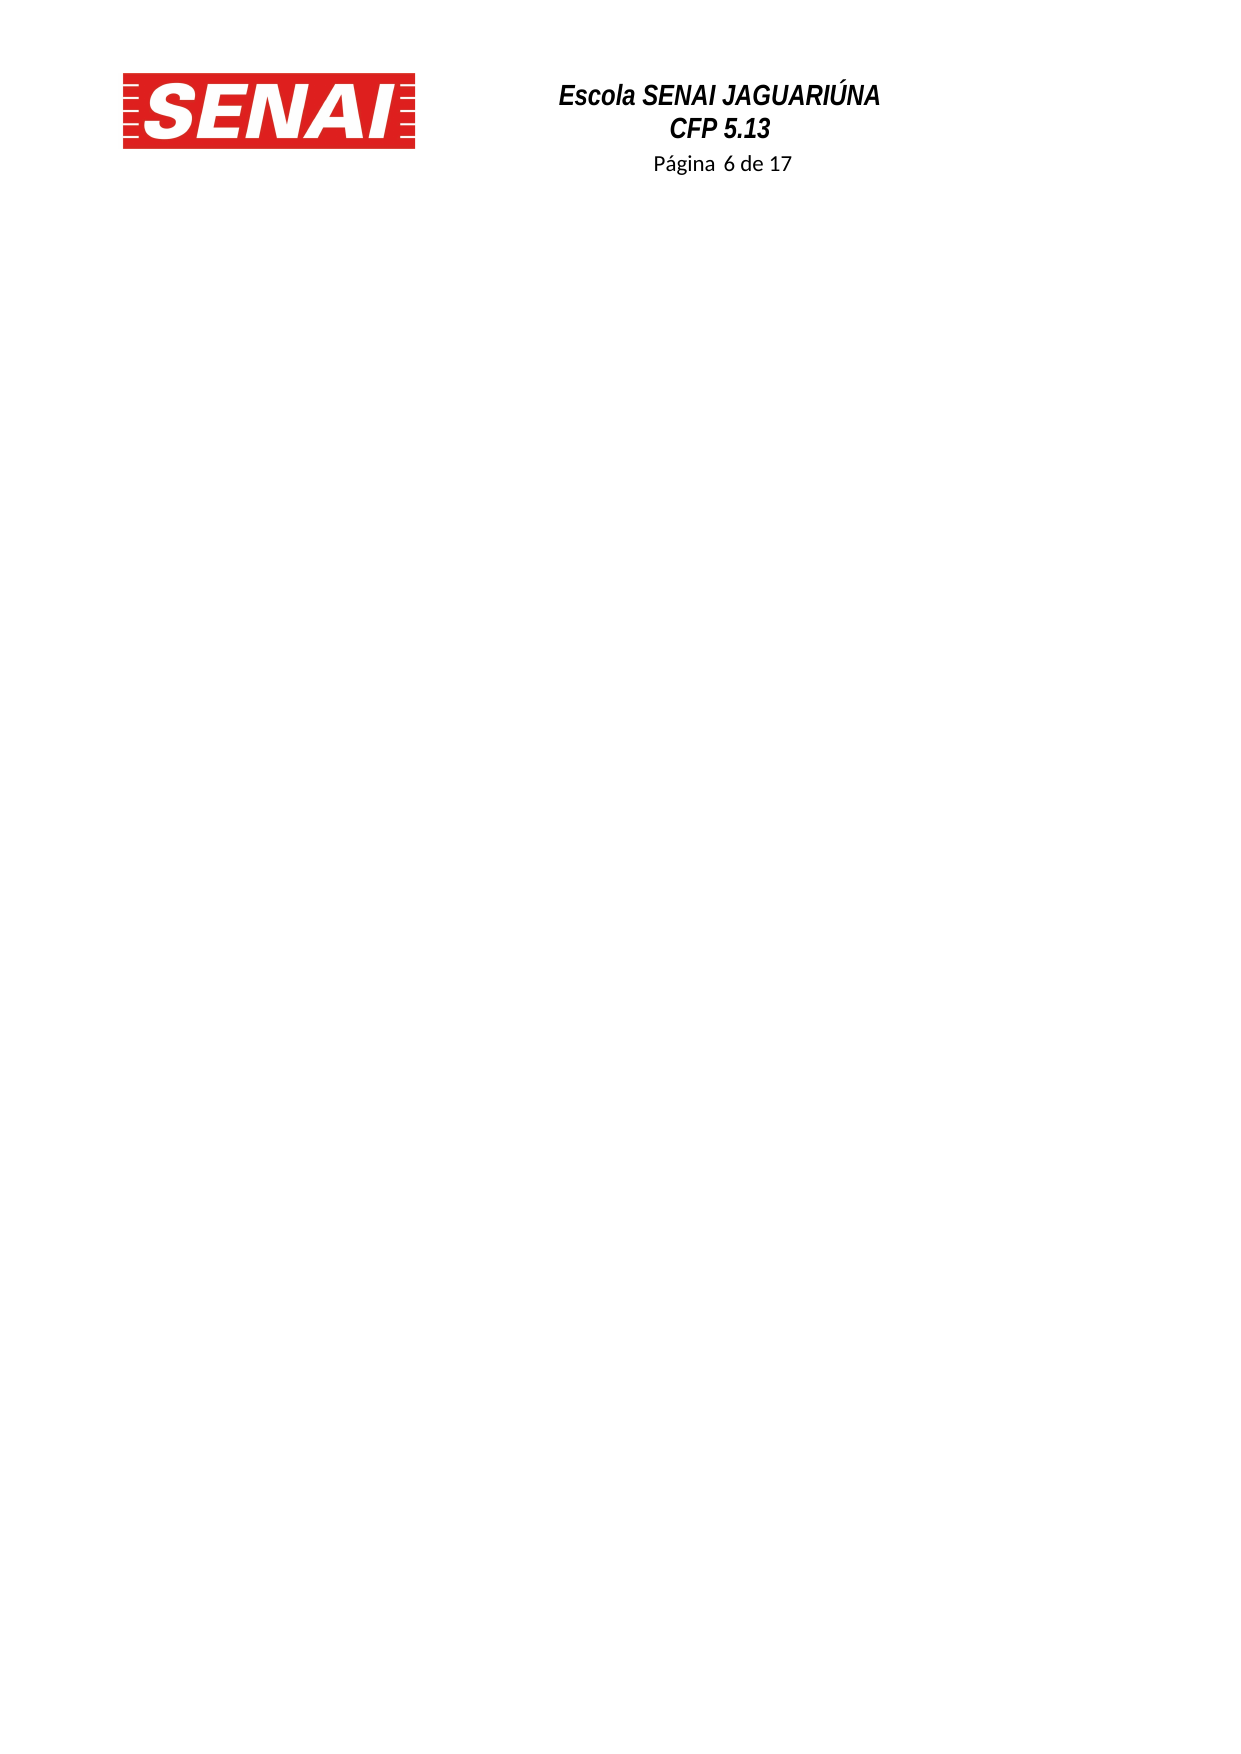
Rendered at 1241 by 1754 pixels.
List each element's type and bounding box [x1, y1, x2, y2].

picture [118, 73, 415, 149]
